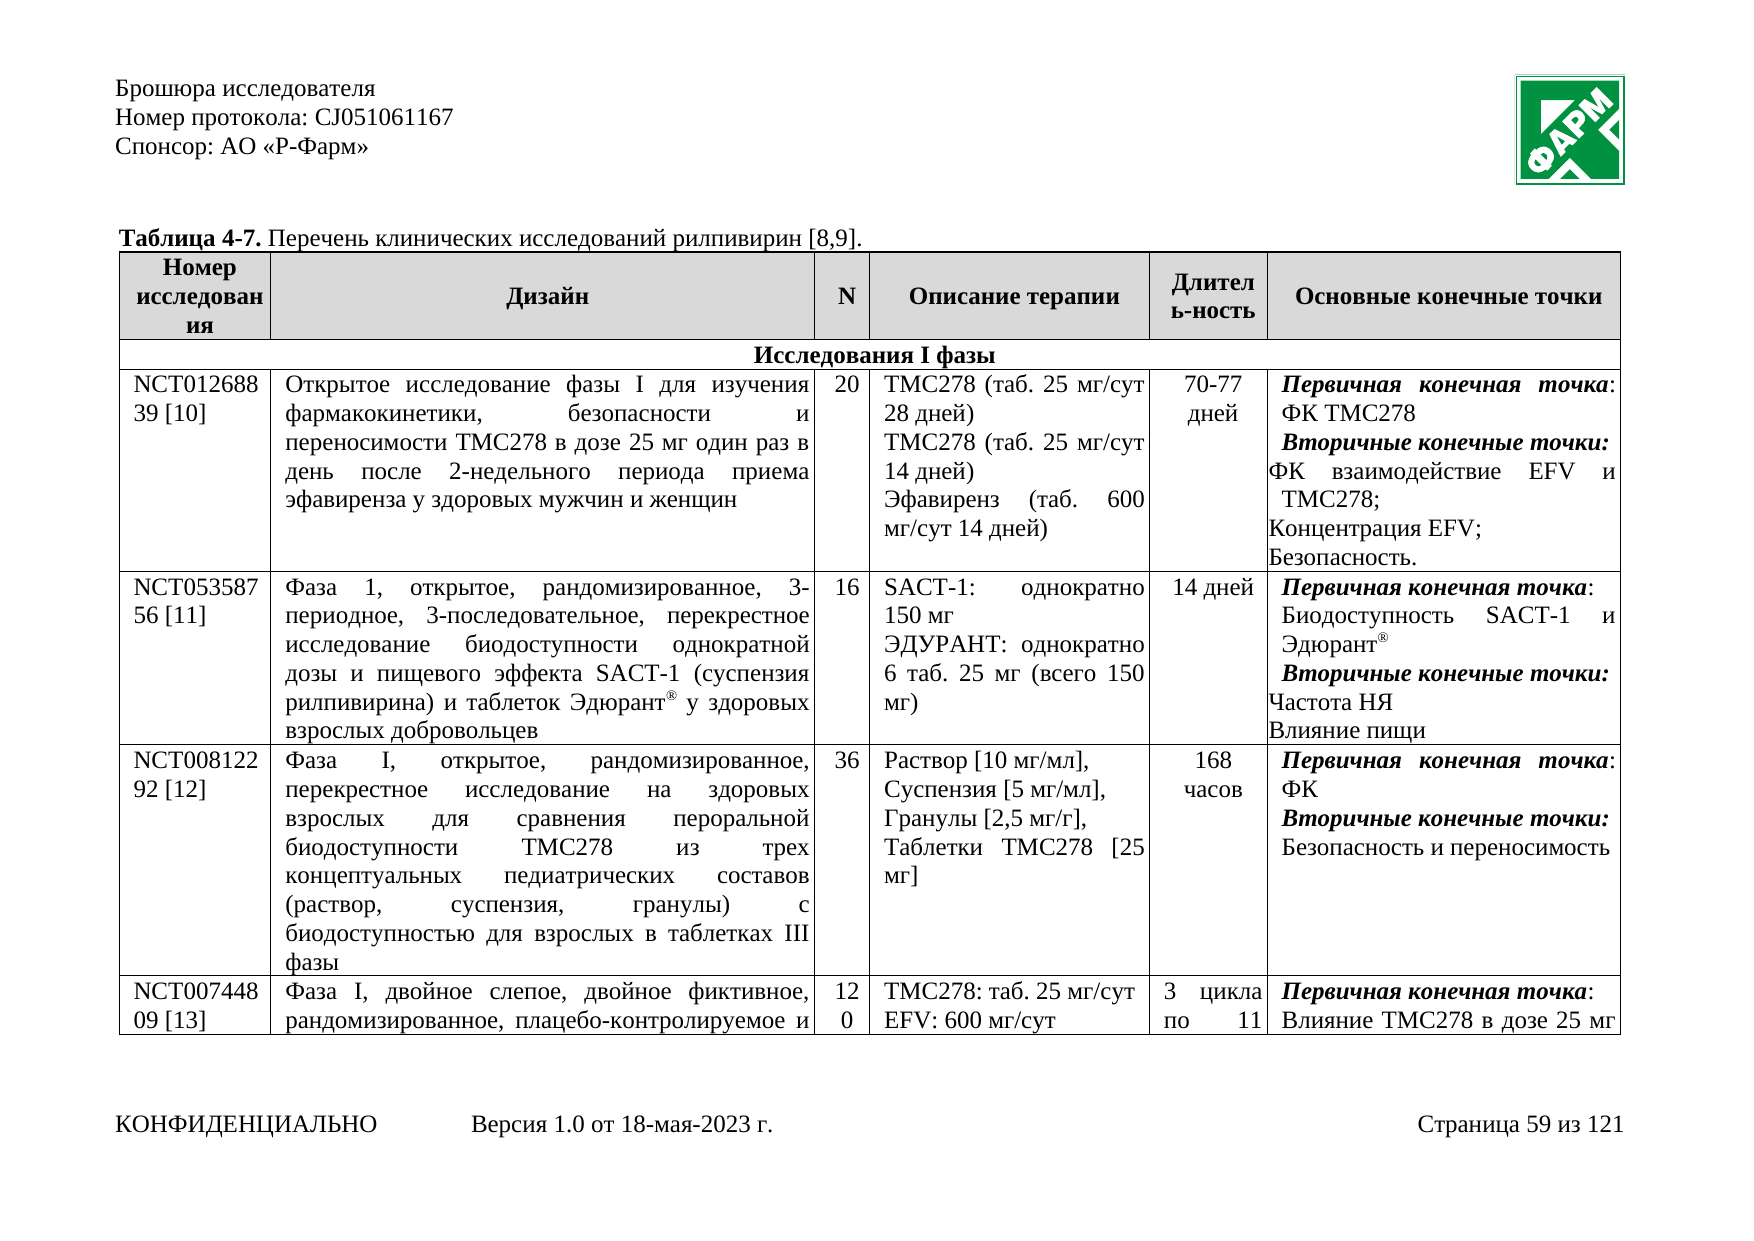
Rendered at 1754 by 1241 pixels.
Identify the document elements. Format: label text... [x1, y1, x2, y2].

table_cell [1268, 976, 1620, 1034]
table_cell Первичная конечная точка: Биодоступность SACT-1 и Эдюрант® Вторичные конечные точки: Частота НЯ Влияние пищи [1268, 572, 1620, 744]
table_cell 16 [815, 572, 869, 744]
table_cell NCT00812292 [12] [120, 745, 270, 975]
table_cell 20 [815, 370, 869, 571]
table_cell 14 дней [1150, 572, 1267, 744]
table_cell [271, 976, 814, 1034]
table_cell Фаза I, открытое, рандомизированное, перекрестное исследование на здоровых взрослых для сравнения пероральной биодоступности TMC278 из трех концептуальных педиатрических составов (раствор, суспензия, гранулы) с биодоступностью для взрослых в таблетках III фазы [271, 745, 814, 975]
table_header N [815, 253, 869, 339]
table_header Дизайн [271, 253, 814, 339]
table_cell 70-77 дней [1150, 370, 1267, 571]
table_cell 120 [815, 976, 869, 1034]
table_cell NCT00744809 [13] [120, 976, 270, 1034]
table_cell Первичная конечная точка: ФК Вторичные конечные точки: Безопасность и переносимость [1268, 745, 1620, 975]
table_cell 168 часов [1150, 745, 1267, 975]
table_cell NCT05358756 [11] [120, 572, 270, 744]
table_cell Раствор [10 мг/мл], Суспензия [5 мг/мл], Гранулы [2,5 мг/г], Таблетки TMC278 [25 мг] [870, 745, 1149, 975]
table_cell Первичная конечная точка: ФК TMC278 Вторичные конечные точки: ФК взаимодействие EFV и TMC278; Концентрация EFV; Безопасность. [1268, 370, 1620, 571]
table_cell TMC278 (таб. 25 мг/сут 28 дней) TMC278 (таб. 25 мг/сут 14 дней) Эфавиренз (таб. 600 мг/сут 14 дней) [870, 370, 1149, 571]
table_header Описание терапии [870, 253, 1149, 339]
table_header Номер исследования [120, 253, 270, 339]
table_header Основные конечные точки [1268, 253, 1620, 339]
table_cell Открытое исследование фазы I для изучения фармакокинетики, безопасности и переносимости TMC278 в дозе 25 мг один раз в день после 2-недельного периода приема эфавиренза у здоровых мужчин и женщин [271, 370, 814, 571]
table_cell SACT-1: однократно 150 мг ЭДУРАНТ: однократно 6 таб. 25 мг (всего 150 мг) [870, 572, 1149, 744]
table_cell NCT01268839 [10] [120, 370, 270, 571]
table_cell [1150, 976, 1267, 1034]
table_cell TMC278: таб. 25 мг/сут EFV: 600 мг/сут [870, 976, 1149, 1034]
table_cell 36 [815, 745, 869, 975]
table_cell Исследования I фазы [120, 340, 1620, 368]
table_header Длитель-ность [1150, 253, 1267, 339]
table_cell Фаза 1, открытое, рандомизированное, 3-периодное, 3-последовательное, перекрестное исследование биодоступности однократной дозы и пищевого эффекта SACT-1 (суспензия рилпивирина) и таблеток Эдюрант® у здоровых взрослых добровольцев [271, 572, 814, 744]
